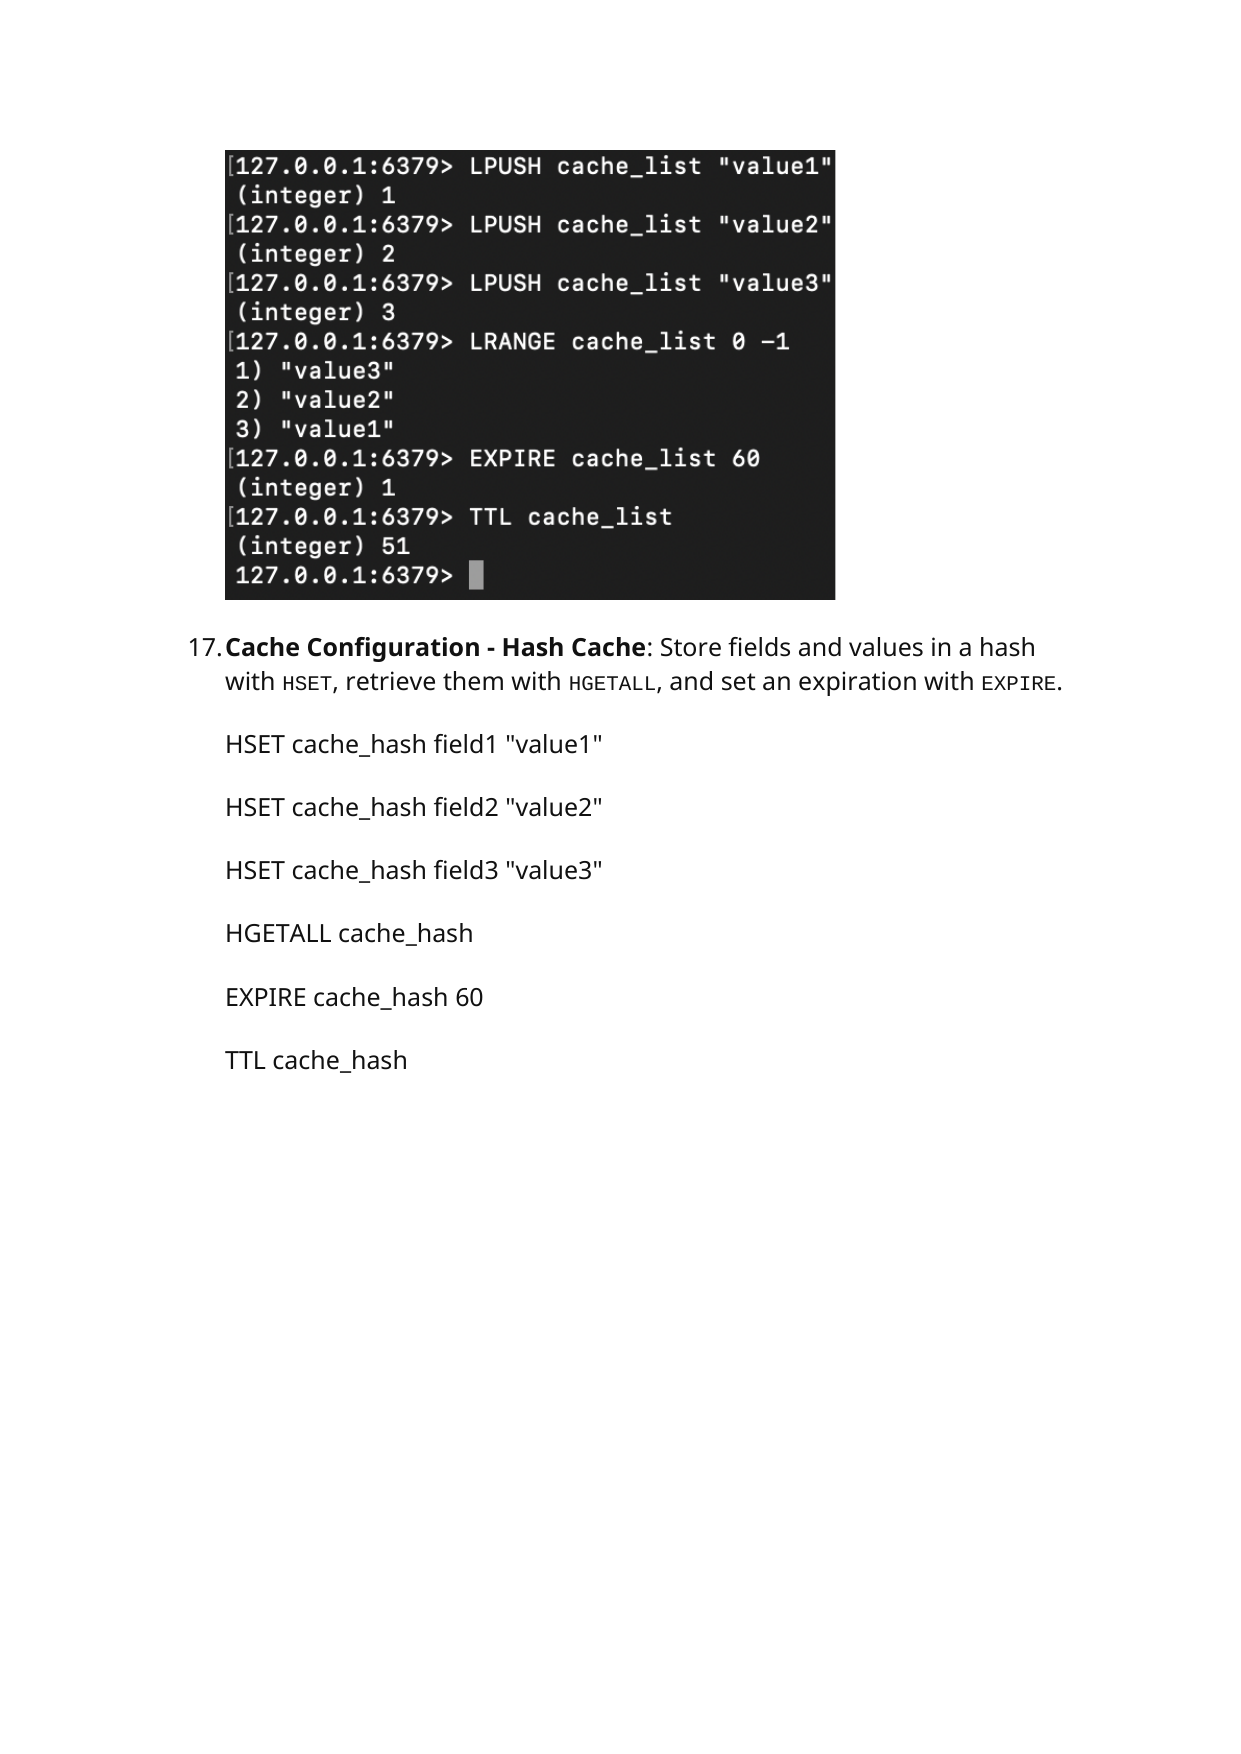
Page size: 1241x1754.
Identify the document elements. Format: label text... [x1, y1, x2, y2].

text HSET cache_hash field2 "value2" [225, 790, 1090, 824]
text HSET cache_hash field1 "value1" [225, 726, 1090, 761]
picture [225, 150, 836, 600]
text HSET cache_hash field3 "value3" [225, 853, 1090, 887]
text TTL cache_hash [225, 1043, 1090, 1077]
text HGETALL cache_hash [225, 916, 1090, 950]
list Cache Configuration - Hash Cache: Store fields and values in a hash with HSET, retrieve them with HGETALL, and set an expiration with EXPIRE. [187, 629, 1090, 697]
text EXPIRE cache_hash 60 [225, 979, 1090, 1013]
